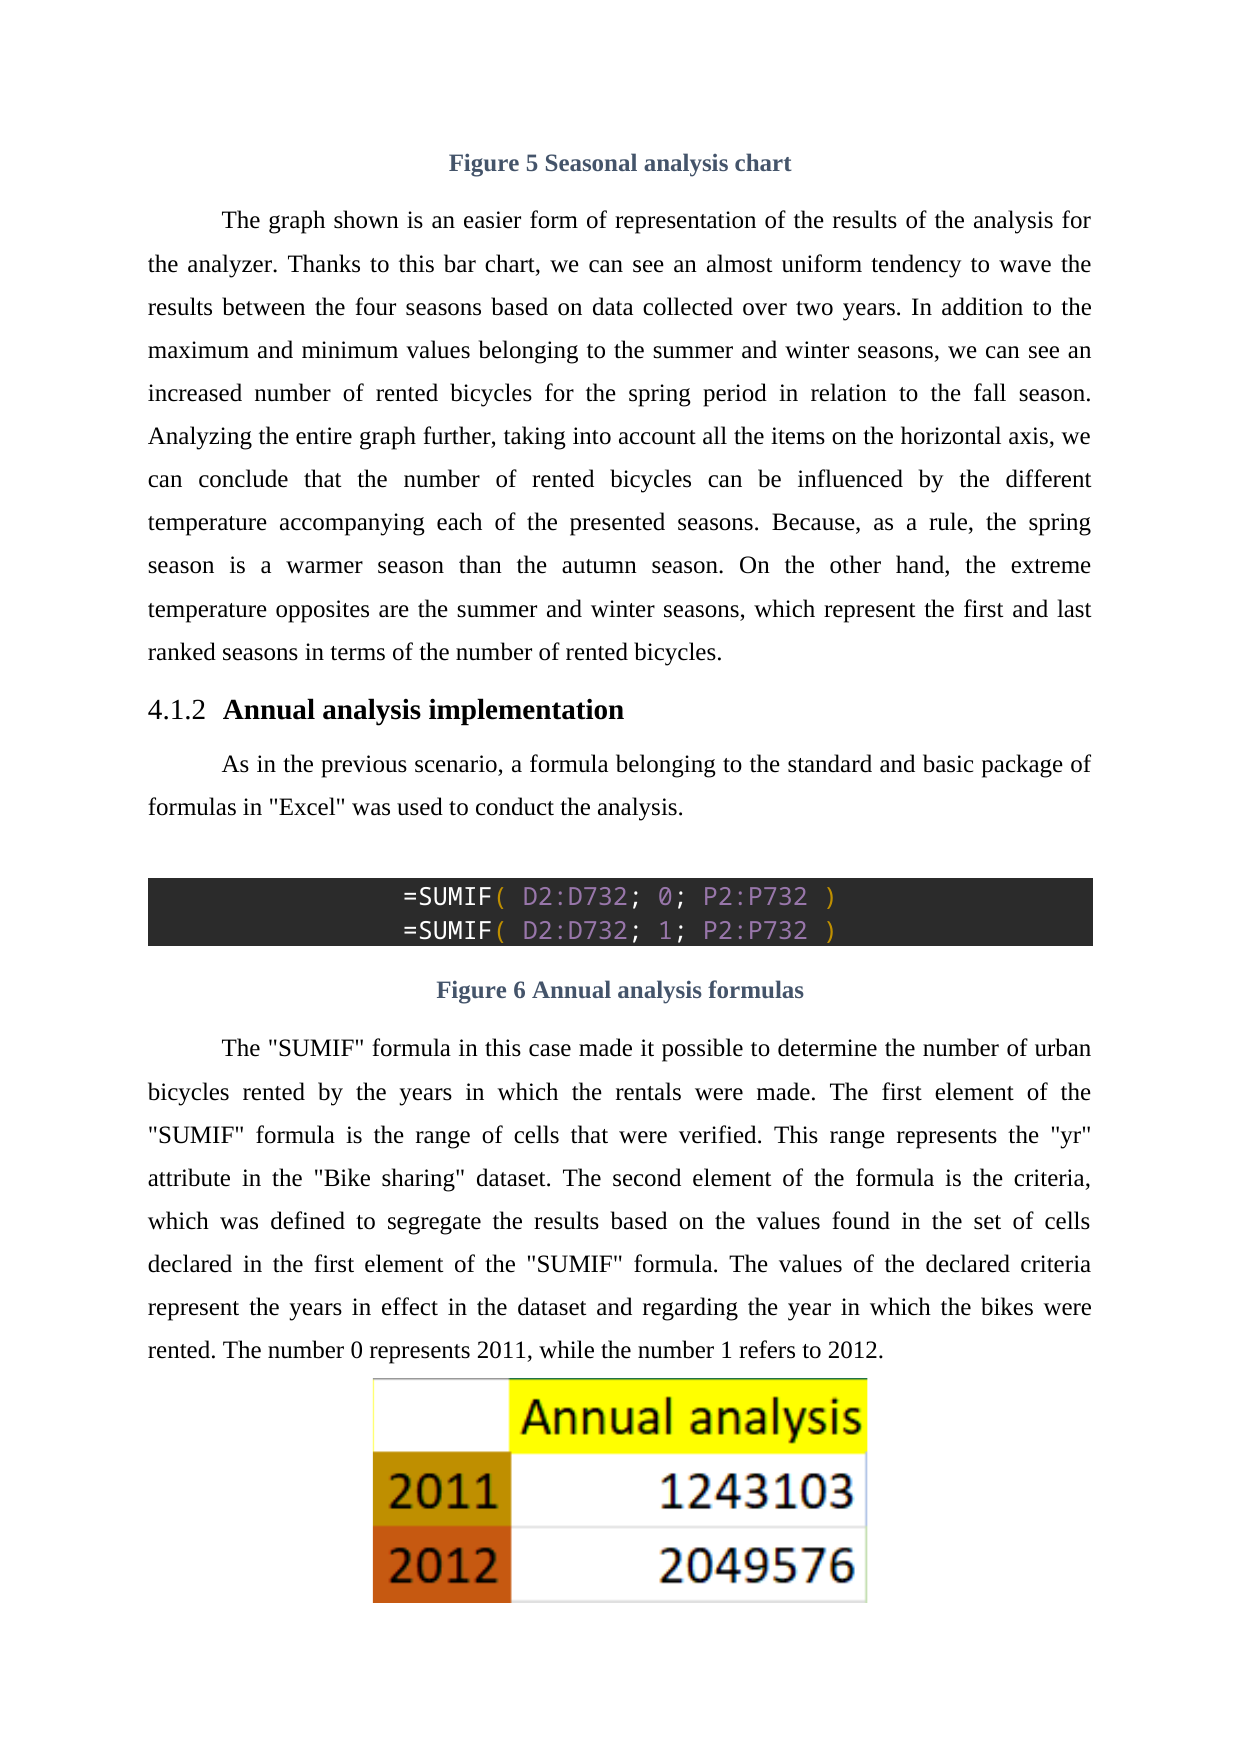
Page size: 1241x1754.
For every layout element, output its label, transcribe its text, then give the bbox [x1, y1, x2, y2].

text Figure 6 Annual analysis formulas [148, 976, 1093, 1004]
subtitle Annual analysis implementation [148, 692, 1093, 726]
text =SUMIF( D2:D732; 1; P2:P732 ) [148, 912, 1093, 946]
text The "SUMIF" formula in this case made it possible to determine the number of urban bicycles rented by the years in which the rentals were made. The first element of the "SUMIF" formula is the range of cells that were verified. This range represents the "yr" attribute in the "Bike sharing" dataset. The second element of the formula is the criteria, which was defined to segregate the results based on the values found in the set of cells declared in the first element of the "SUMIF" formula. The values of the declared criteria represent the years in effect in the dataset and regarding the year in which the bikes were rented. The number 0 represents 2011, while the number 1 refers to 2012. [148, 1033, 1093, 1364]
text =SUMIF( D2:D732; 0; P2:P732 ) [148, 878, 1093, 912]
text The graph shown is an easier form of representation of the results of the analysis for the analyzer. Thanks to this bar chart, we can see an almost uniform tendency to wave the results between the four seasons based on data collected over two years. In addition to the maximum and minimum values belonging to the summer and winter seasons, we can see an increased number of rented bicycles for the spring period in relation to the fall season. Analyzing the entire graph further, taking into account all the items on the horizontal axis, we can conclude that the number of rented bicycles can be influenced by the different temperature accompanying each of the presented seasons. Because, as a rule, the spring season is a warmer season than the autumn season. On the other hand, the extreme temperature opposites are the summer and winter seasons, which represent the first and last ranked seasons in terms of the number of rented bicycles. [148, 206, 1093, 666]
text Figure 5 Seasonal analysis chart [148, 148, 1093, 176]
picture [372, 1378, 868, 1603]
text As in the previous scenario, a formula belonging to the standard and basic package of formulas in "Excel" was used to conduct the analysis. [148, 749, 1093, 821]
